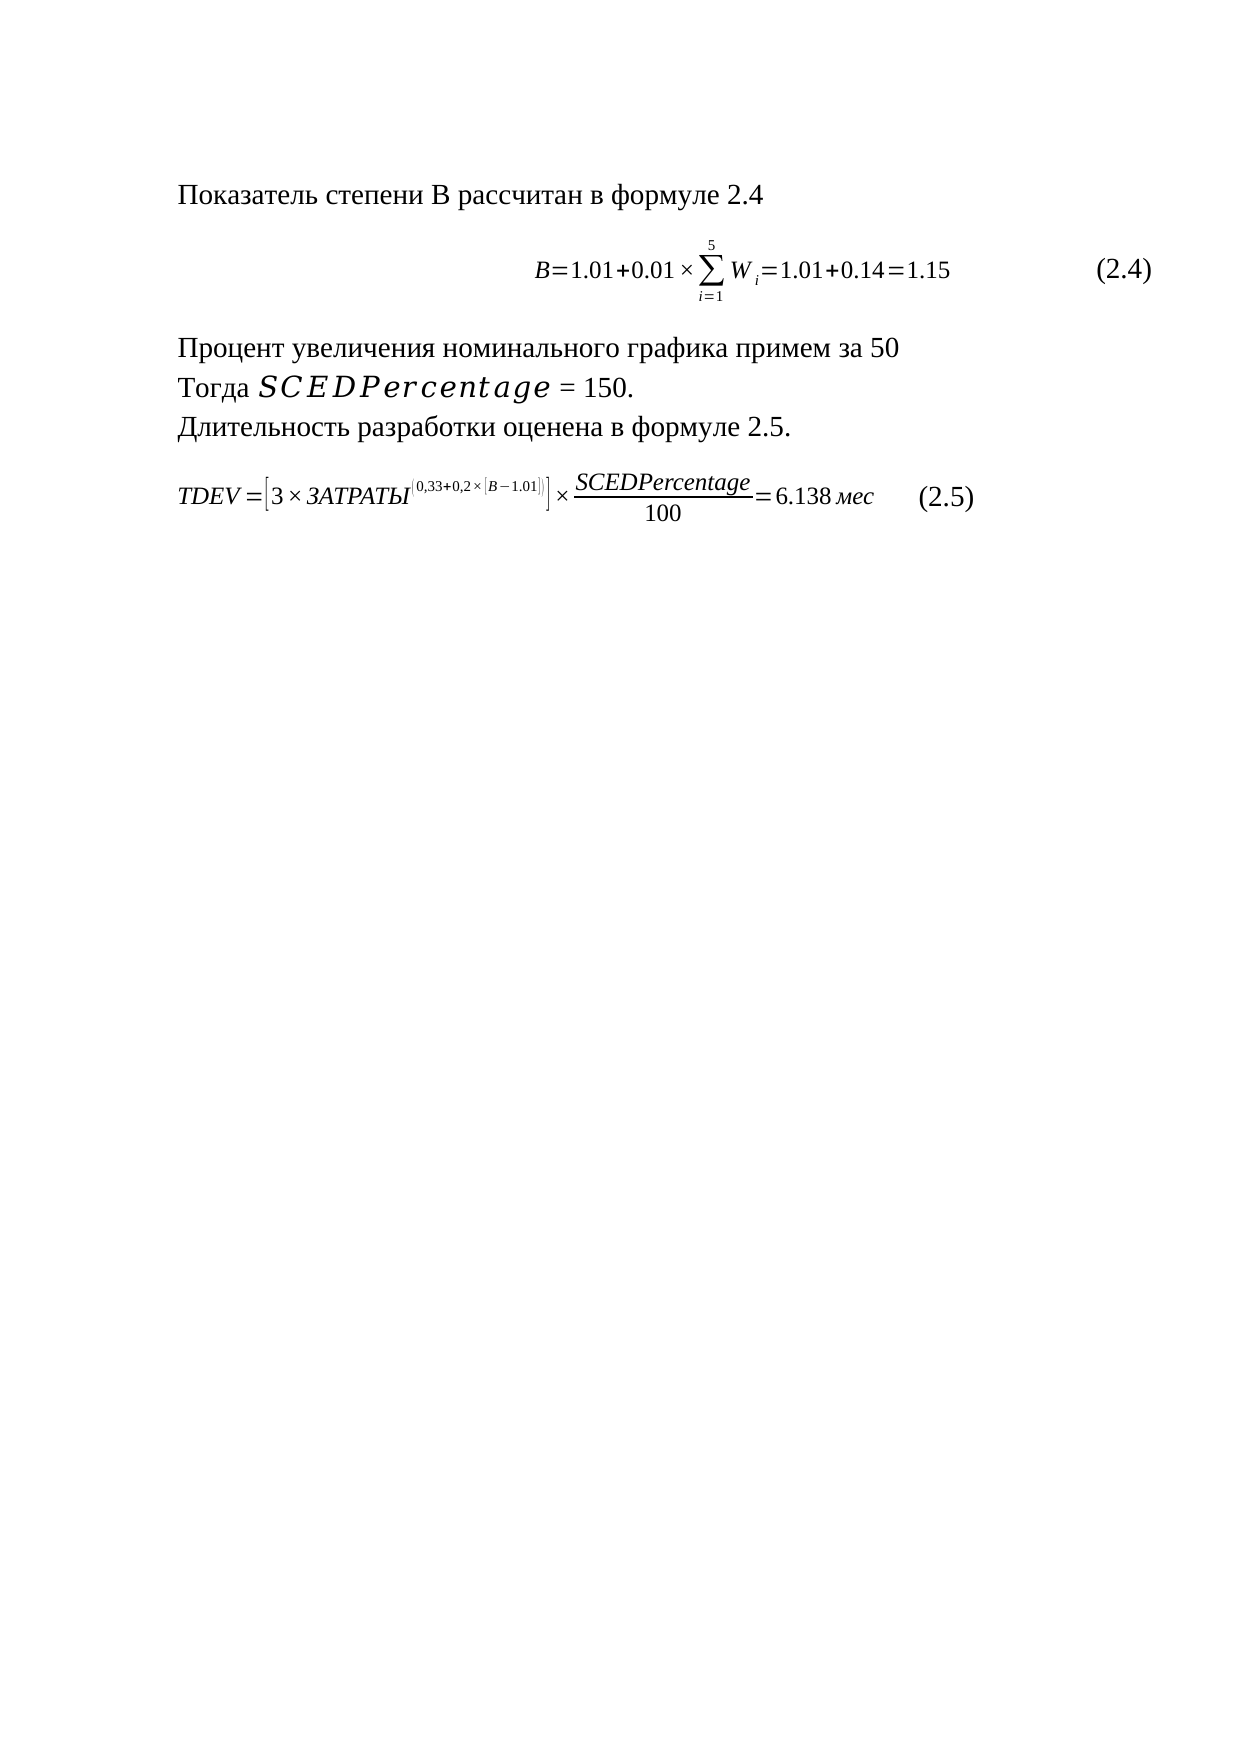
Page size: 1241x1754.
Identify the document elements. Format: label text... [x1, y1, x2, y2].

text (2.5) [177, 468, 1152, 527]
text (2.4) [177, 237, 1152, 304]
text Показатель степени B рассчитан в формуле 2.4 [177, 177, 1152, 211]
text Процент увеличения номинального графика примем за 50 Тогда 𝑆𝐶𝐸𝐷𝑃𝑒𝑟𝑐𝑒𝑛𝑡𝑎𝑔𝑒 = 150. Длительность разработки оценена в формуле 2.5. [177, 330, 1152, 442]
